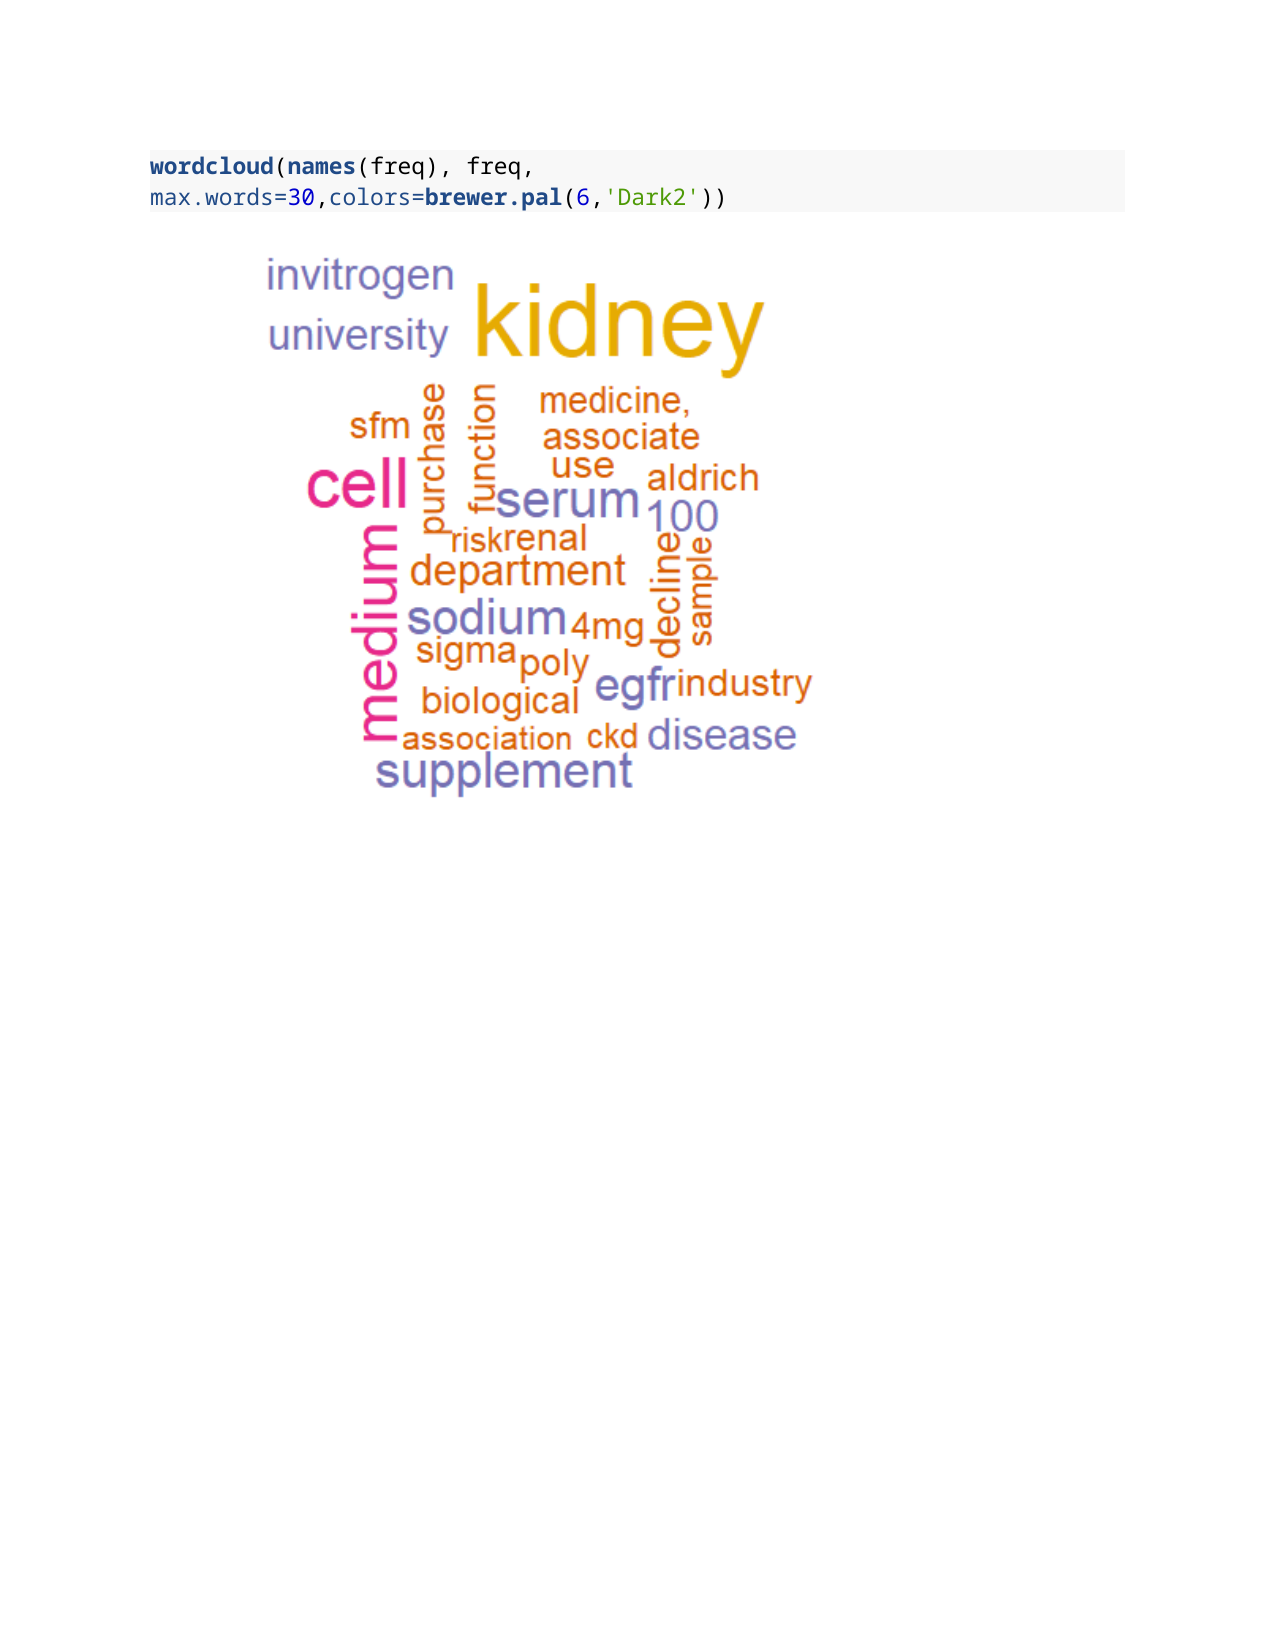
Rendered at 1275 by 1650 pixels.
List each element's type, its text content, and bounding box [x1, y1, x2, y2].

text wordcloud(names(freq), freq, max.words=30,colors=brewer.pal(6,'Dark2')) [535, 150, 1125, 212]
picture [168, 233, 927, 840]
